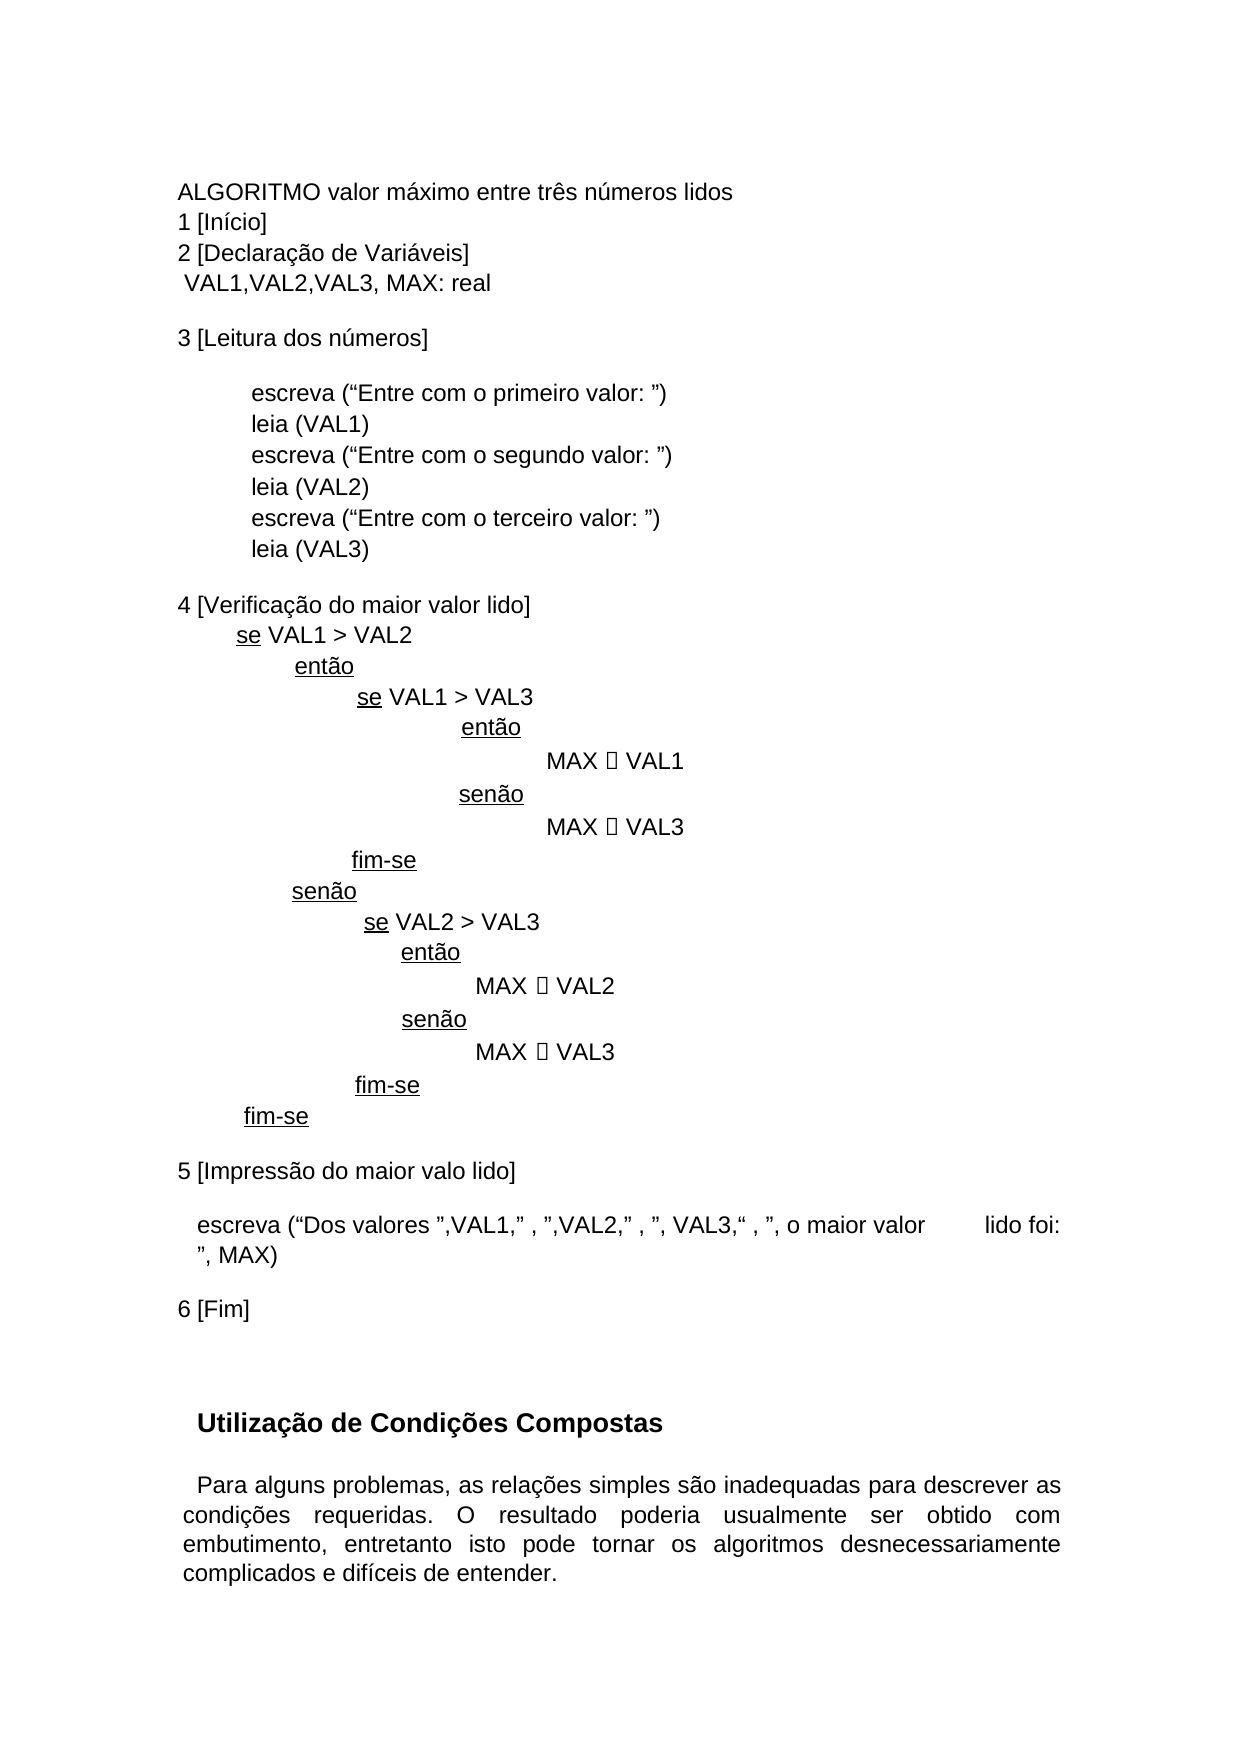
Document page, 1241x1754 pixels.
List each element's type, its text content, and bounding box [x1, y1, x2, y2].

text escreva (“Entre com o terceiro valor: ”) [197, 504, 1062, 531]
text escreva (“Entre com o segundo valor: ”) [197, 441, 1062, 469]
text MAX  VAL3 [177, 1035, 1063, 1068]
text fim-se [177, 1071, 1063, 1099]
text escreva (“Dos valores ”,VAL1,” , ”,VAL2,” , ”, VAL3,“ , ”, o maior valor lido foi: ”, MAX) [197, 1211, 1062, 1268]
text Para alguns problemas, as relações simples são inadequadas para descrever as condições requeridas. O resultado poderia usualmente ser obtido com embutimento, entretanto isto pode tornar os algoritmos desnecessariamente complicados e difíceis de entender. [182, 1471, 1062, 1587]
text Utilização de Condições Compostas [197, 1407, 1062, 1438]
text MAX  VAL1 [177, 744, 1063, 776]
list [Leitura dos números] [177, 323, 1062, 351]
text se VAL1 > VAL3 [177, 682, 1063, 710]
list [Início] [177, 208, 1062, 236]
list [Fim] [177, 1295, 1062, 1322]
text senão [177, 1004, 1063, 1032]
text então [177, 713, 1063, 741]
text se VAL2 > VAL3 [177, 907, 1063, 935]
text leia (VAL3) [197, 535, 1062, 562]
text se VAL1 > VAL2 [177, 621, 1063, 649]
text fim-se [177, 846, 1063, 874]
text então [177, 652, 1063, 679]
text fim-se [177, 1102, 1063, 1129]
text escreva (“Entre com o primeiro valor: ”) [197, 379, 1062, 407]
text leia (VAL1) [197, 410, 1062, 438]
text senão [177, 779, 1063, 807]
list [Verificação do maior valor lido] [177, 591, 1062, 618]
text senão [177, 877, 1063, 904]
list [Declaração de Variáveis] [177, 239, 1062, 266]
list [Impressão do maior valo lido] [177, 1157, 1062, 1185]
text MAX  VAL2 [177, 969, 1063, 1001]
text então [177, 938, 1063, 966]
text VAL1,VAL2,VAL3, MAX: real [177, 269, 1063, 297]
text ALGORITMO valor máximo entre três números lidos [177, 177, 1062, 205]
text leia (VAL2) [197, 473, 1062, 500]
text MAX  VAL3 [177, 810, 1063, 843]
